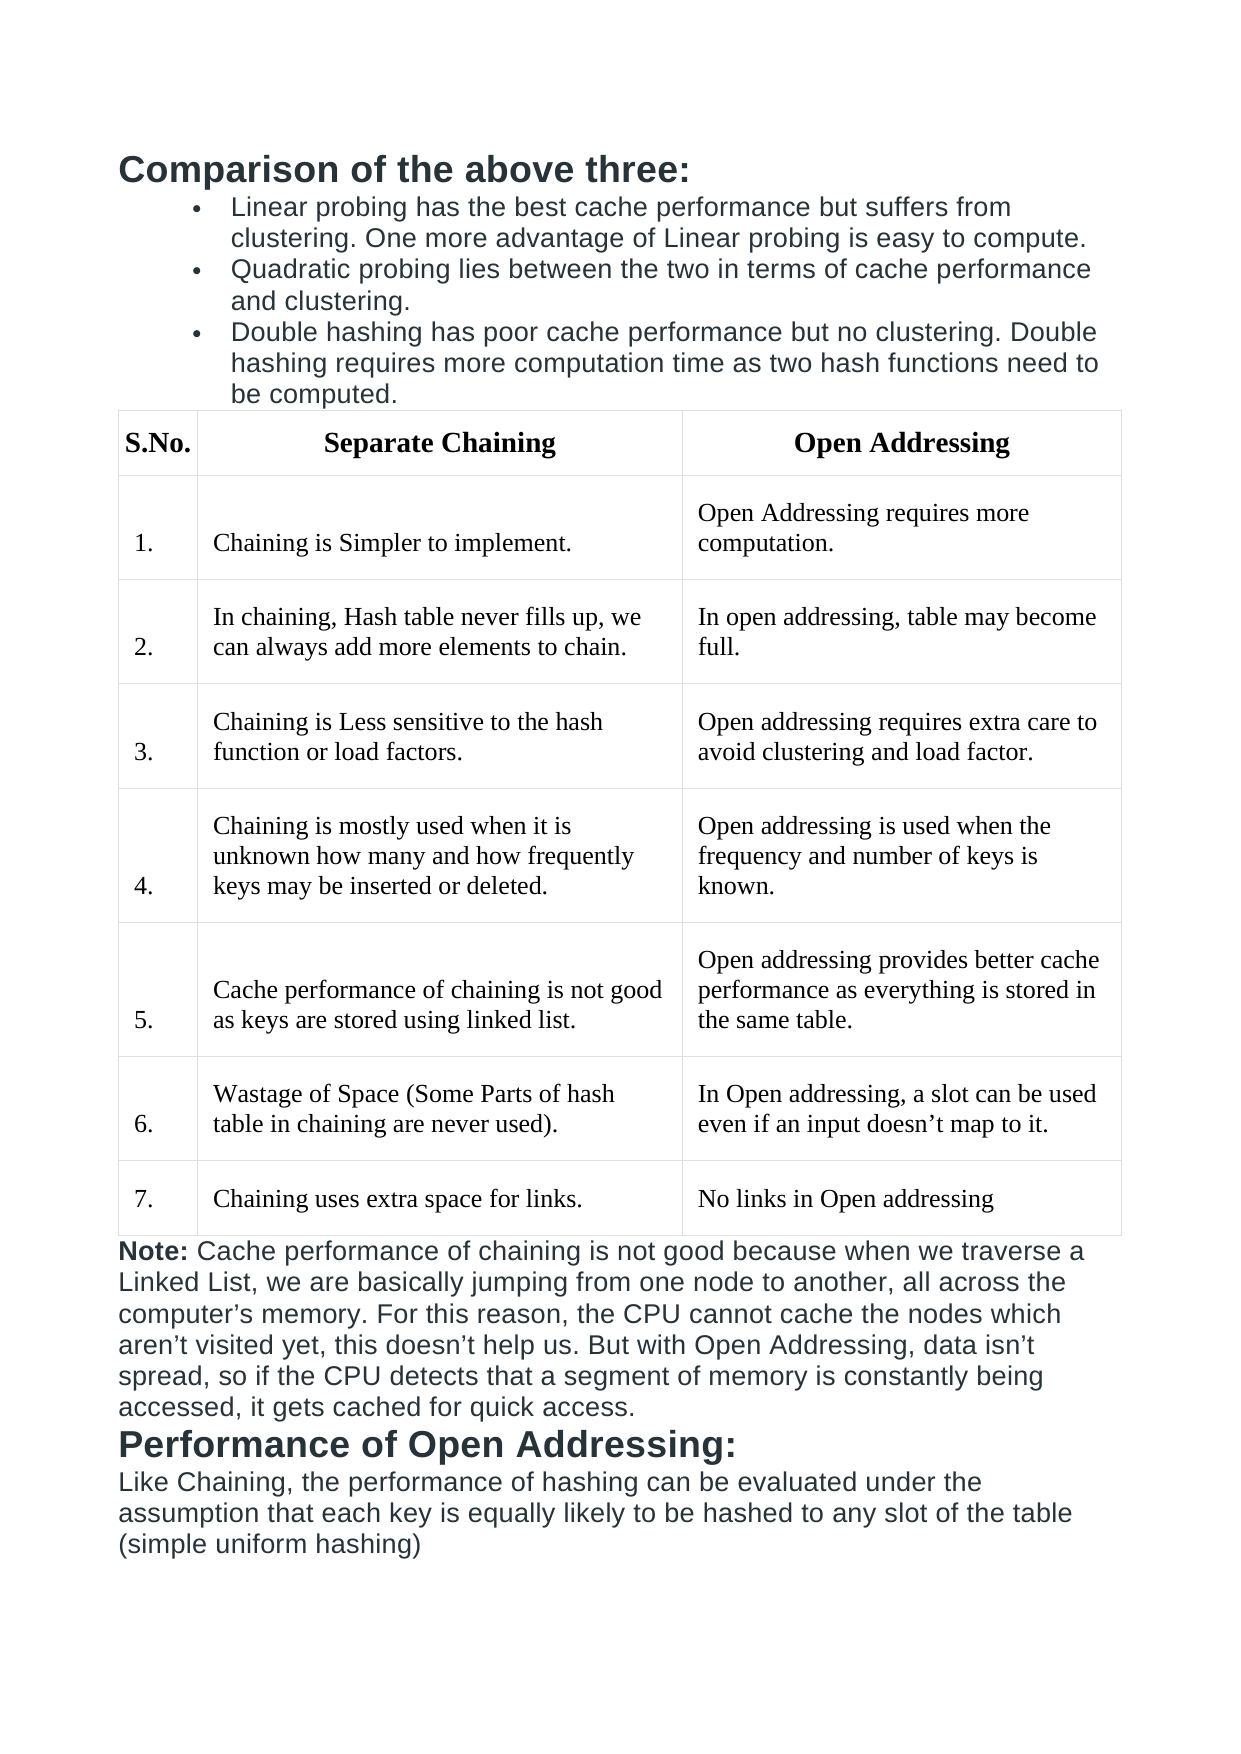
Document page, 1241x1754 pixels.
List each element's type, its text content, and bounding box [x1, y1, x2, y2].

table_cell Open Addressing requires more computation. [683, 476, 1121, 579]
table_cell 6. [119, 1057, 197, 1160]
table_cell Open addressing is used when the frequency and number of keys is known. [683, 789, 1121, 922]
table_header Separate Chaining [198, 411, 682, 475]
list Quadratic probing lies between the two in terms of cache performance and clustering. [193, 253, 1122, 316]
table_cell 4. [119, 789, 197, 922]
text Like Chaining, the performance of hashing can be evaluated under the assumption that each key is equally likely to be hashed to any slot of the table (simple uniform hashing) [118, 1466, 1122, 1559]
table_cell 2. [119, 580, 197, 683]
table_cell 5. [119, 923, 197, 1056]
text Note: Cache performance of chaining is not good because when we traverse a Linked List, we are basically jumping from one node to another, all across the computer’s memory. For this reason, the CPU cannot cache the nodes which aren’t visited yet, this doesn’t help us. But with Open Addressing, data isn’t spread, so if the CPU detects that a segment of memory is constantly being accessed, it gets cached for quick access. [118, 1236, 1122, 1423]
table_cell 1. [119, 476, 197, 579]
table_cell 7. [119, 1161, 197, 1235]
table_cell Chaining is Simpler to implement. [198, 476, 682, 579]
table_cell In chaining, Hash table never fills up, we can always add more elements to chain. [198, 580, 682, 683]
table_cell Chaining uses extra space for links. [198, 1161, 682, 1235]
table_cell Cache performance of chaining is not good as keys are stored using linked list. [198, 923, 682, 1056]
table_header Open Addressing [683, 411, 1121, 475]
table_cell Chaining is Less sensitive to the hash function or load factors. [198, 684, 682, 788]
table_cell In Open addressing, a slot can be used even if an input doesn’t map to it. [683, 1057, 1121, 1160]
list Double hashing has poor cache performance but no clustering. Double hashing requires more computation time as two hash functions need to be computed. [193, 316, 1122, 409]
list Linear probing has the best cache performance but suffers from clustering. One more advantage of Linear probing is easy to compute. [193, 191, 1122, 253]
table_cell Chaining is mostly used when it is unknown how many and how frequently keys may be inserted or deleted. [198, 789, 682, 922]
table_cell 3. [119, 684, 197, 788]
table_cell In open addressing, table may become full. [683, 580, 1121, 683]
table_cell Open addressing provides better cache performance as everything is stored in the same table. [683, 923, 1121, 1056]
table_header S.No. [119, 411, 197, 475]
text Comparison of the above three: [118, 148, 1122, 191]
table_cell Open addressing requires extra care to avoid clustering and load factor. [683, 684, 1121, 788]
table_cell Wastage of Space (Some Parts of hash table in chaining are never used). [198, 1057, 682, 1160]
table_cell No links in Open addressing [683, 1161, 1121, 1235]
text Performance of Open Addressing: [118, 1423, 1122, 1466]
